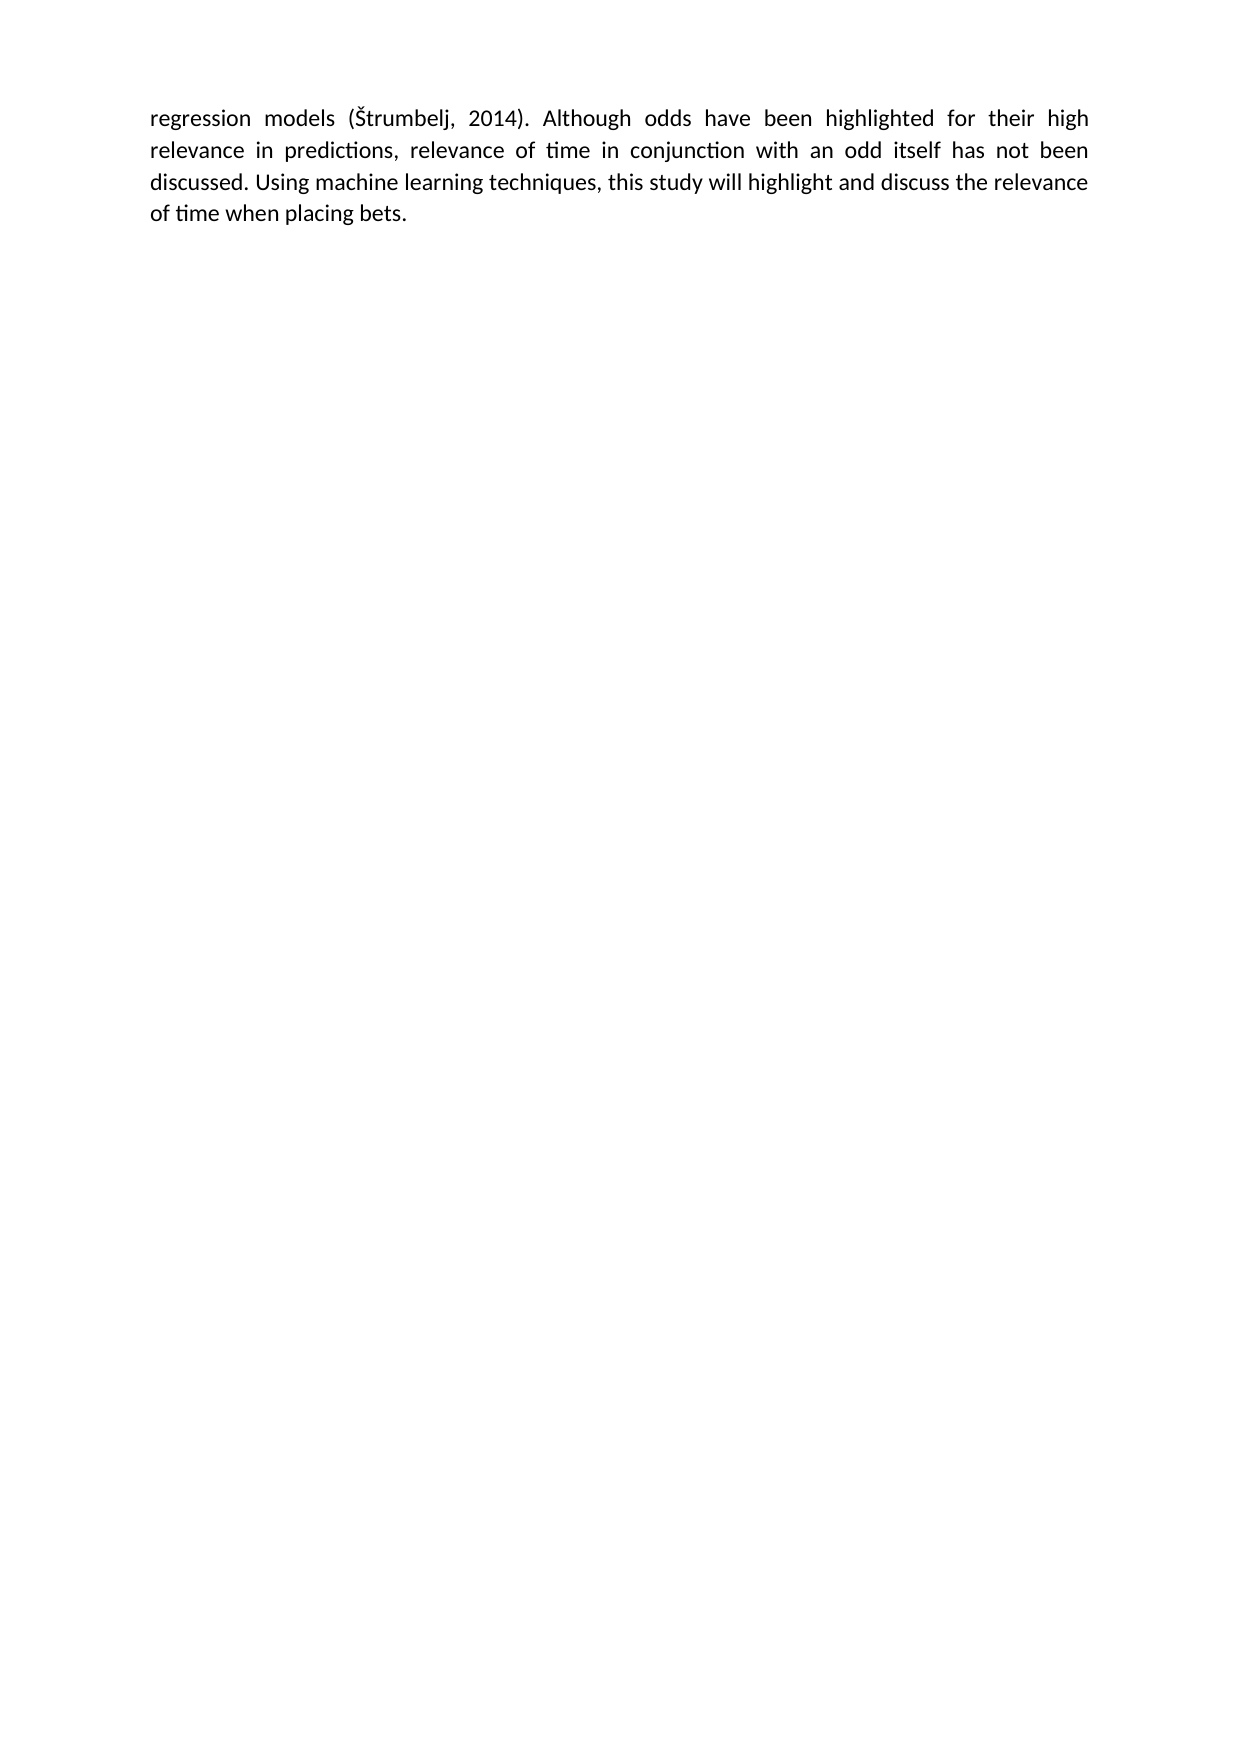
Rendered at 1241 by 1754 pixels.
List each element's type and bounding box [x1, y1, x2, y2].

text [150, 103, 1090, 227]
